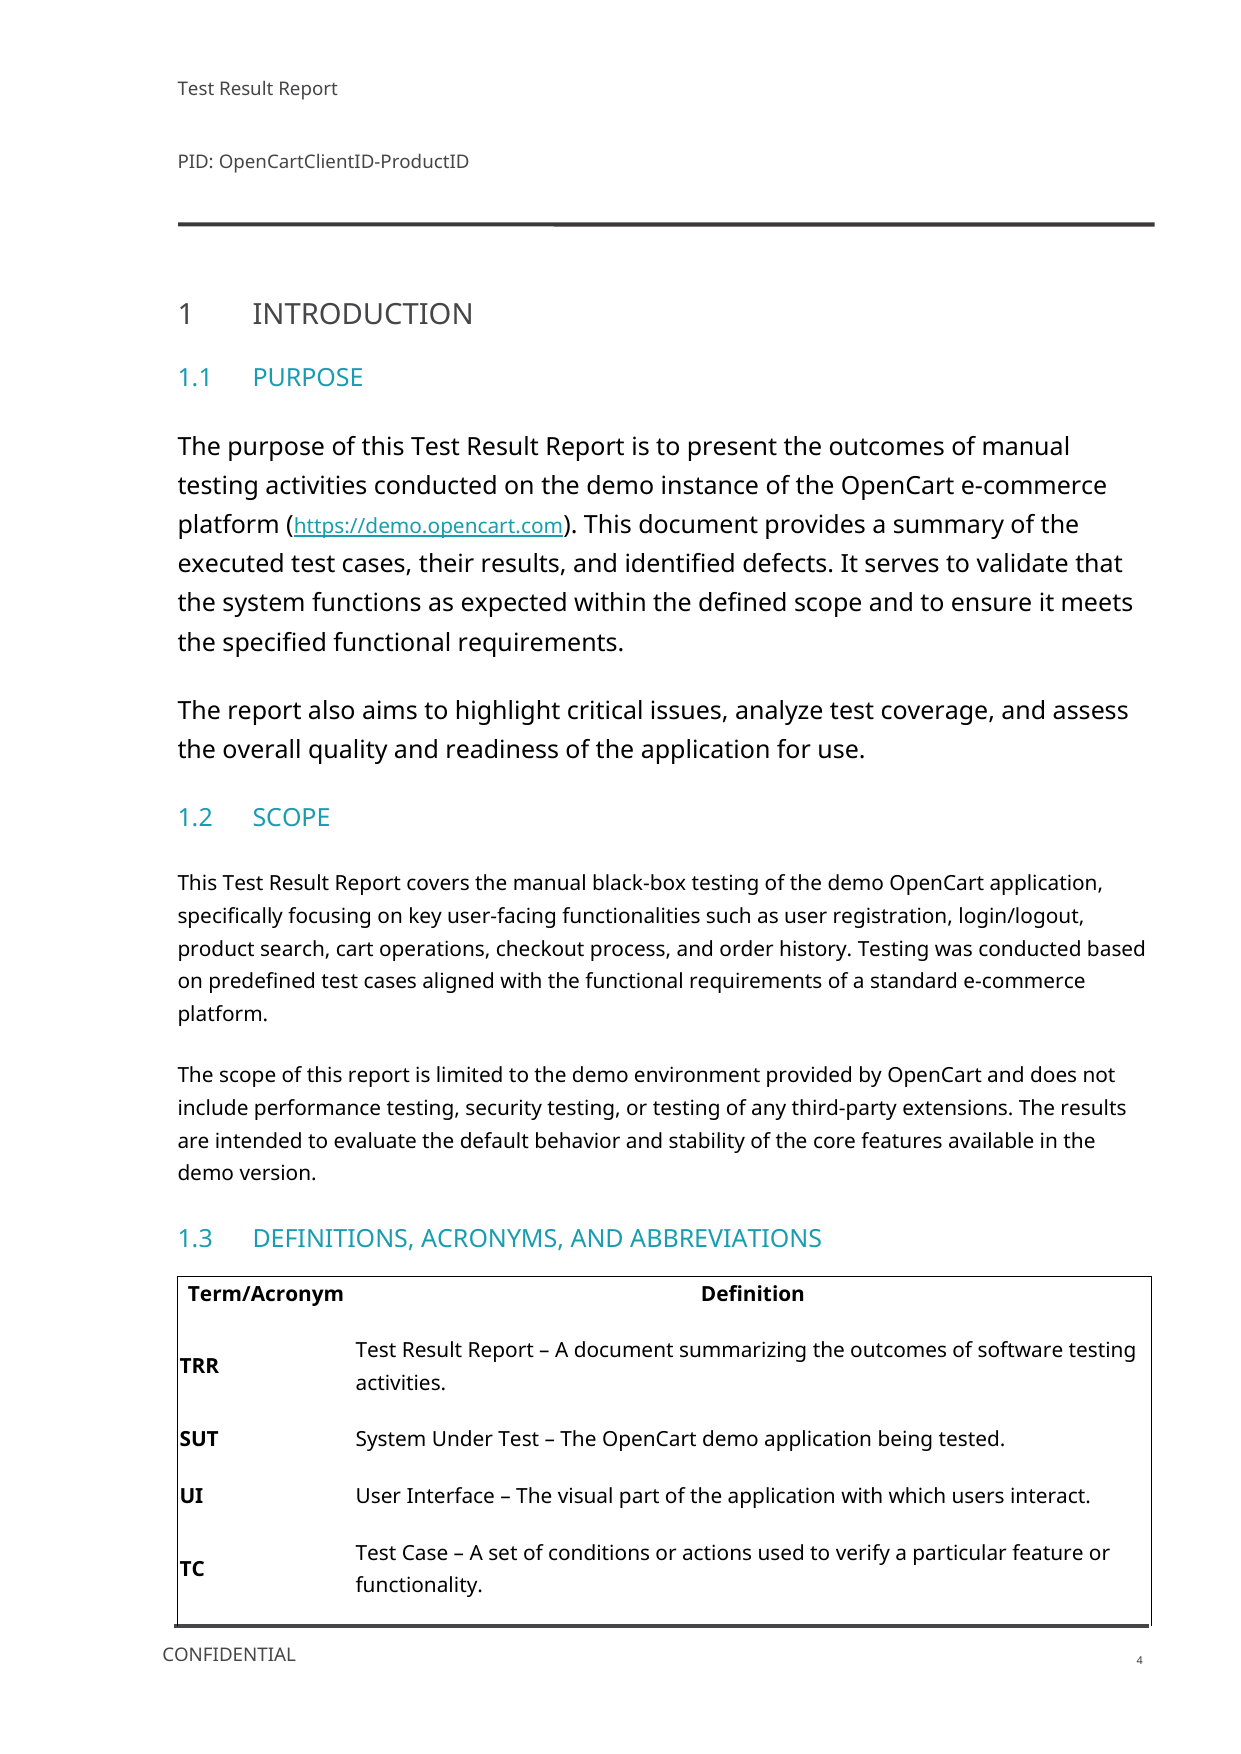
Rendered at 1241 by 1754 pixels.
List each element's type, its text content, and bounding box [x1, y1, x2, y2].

table_cell TC [178, 1536, 354, 1626]
table_cell User Interface – The visual part of the application with which users interact. [354, 1480, 1151, 1536]
text The scope of this report is limited to the demo environment provided by OpenCart and does not include performance testing, security testing, or testing of any third-party extensions. The results are intended to evaluate the default behavior and stability of the core features available in the demo version. [177, 1061, 1152, 1187]
table_cell UI [178, 1480, 354, 1536]
text The report also aims to highlight critical issues, analyze test coverage, and assess the overall quality and readiness of the application for use. [177, 693, 1152, 766]
table_header Definition [354, 1277, 1151, 1334]
subtitle Purpose [177, 360, 1152, 394]
subtitle Introduction [177, 294, 1152, 333]
text The purpose of this Test Result Report is to present the outcomes of manual testing activities conducted on the demo instance of the OpenCart e-commerce platform (https://demo.opencart.com). This document provides a summary of the executed test cases, their results, and identified defects. It serves to validate that the system functions as expected within the defined scope and to ensure it meets the specified functional requirements. [177, 428, 1152, 658]
text This Test Result Report covers the manual black-box testing of the demo OpenCart application, specifically focusing on key user-facing functionalities such as user registration, login/logout, product search, cart operations, checkout process, and order history. Testing was conducted based on predefined test cases aligned with the functional requirements of a standard e-commerce platform. [177, 868, 1152, 1027]
table_cell TRR [178, 1334, 354, 1423]
table_cell Test Case – A set of conditions or actions used to verify a particular feature or functionality. [354, 1536, 1151, 1626]
subtitle Definitions, Acronyms, and Abbreviations [177, 1220, 1152, 1254]
table_cell SUT [178, 1423, 354, 1480]
subtitle Scope [177, 800, 1152, 834]
table_cell System Under Test – The OpenCart demo application being tested. [354, 1423, 1151, 1480]
table_cell Test Result Report – A document summarizing the outcomes of software testing activities. [354, 1334, 1151, 1423]
table_header Term/Acronym [178, 1277, 354, 1334]
